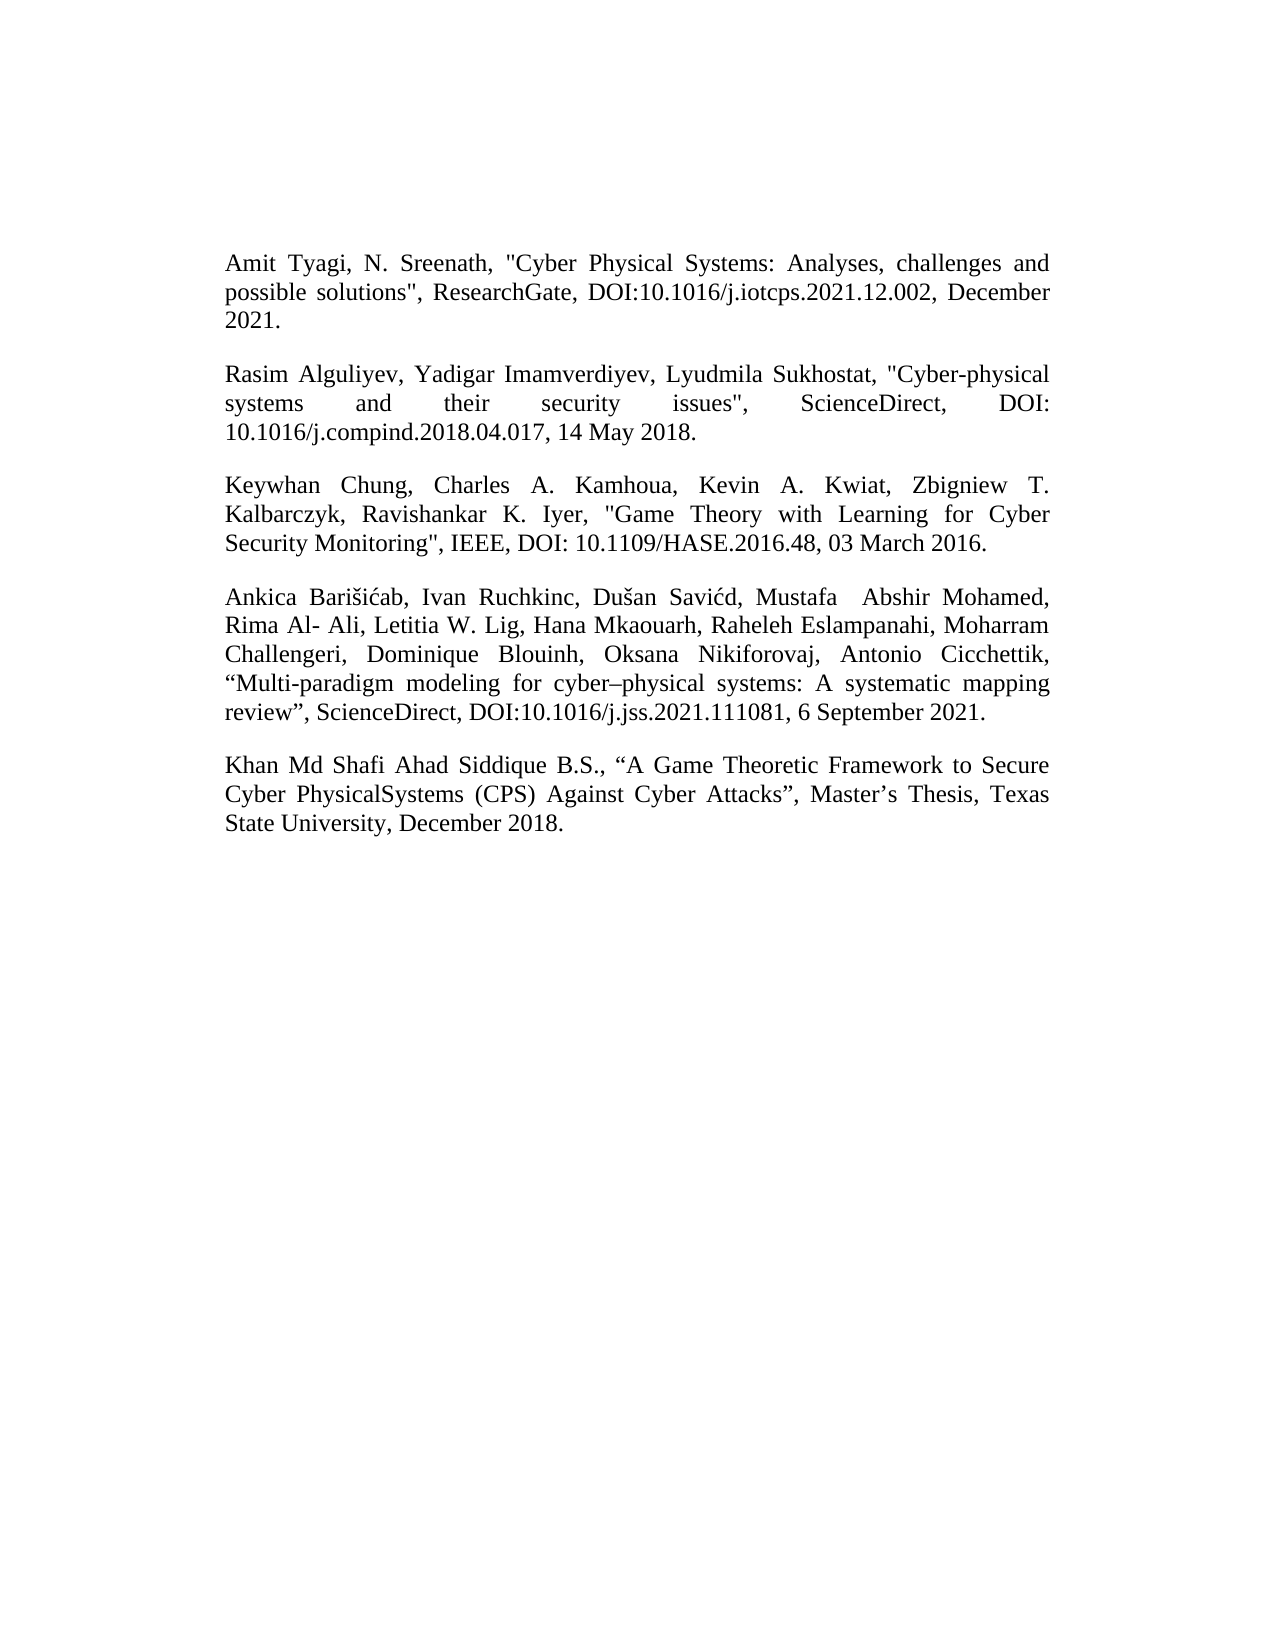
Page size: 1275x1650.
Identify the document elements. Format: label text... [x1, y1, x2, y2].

text Ankica Barišićab, Ivan Ruchkinc, Dušan Savićd, Mustafa Abshir Mohamed, Rima Al- Ali, Letitia W. Lig, Hana Mkaouarh, Raheleh Eslampanahi, Moharram Challengeri, Dominique Blouinh, Oksana Nikiforovaj, Antonio Cicchettik, “Multi-paradigm modeling for cyber–physical systems: A systematic mapping review”, ScienceDirect, DOI:10.1016/j.jss.2021.111081, 6 September 2021. [224, 582, 1051, 726]
text Amit Tyagi, N. Sreenath, "Cyber Physical Systems: Analyses, challenges and possible solutions", ResearchGate, DOI:10.1016/j.iotcps.2021.12.002, December 2021. [224, 248, 1051, 334]
text Khan Md Shafi Ahad Siddique B.S., “A Game Theoretic Framework to Secure Cyber PhysicalSystems (CPS) Against Cyber Attacks”, Master’s Thesis, Texas State University, December 2018. [224, 751, 1051, 837]
text Keywhan Chung, Charles A. Kamhoua, Kevin A. Kwiat, Zbigniew T. Kalbarczyk, Ravishankar K. Iyer, "Game Theory with Learning for Cyber Security Monitoring", IEEE, DOI: 10.1109/HASE.2016.48, 03 March 2016. [224, 471, 1051, 557]
text Rasim Alguliyev, Yadigar Imamverdiyev, Lyudmila Sukhostat, "Cyber-physical systems and their security issues", ScienceDirect, DOI: 10.1016/j.compind.2018.04.017, 14 May 2018. [224, 359, 1051, 446]
